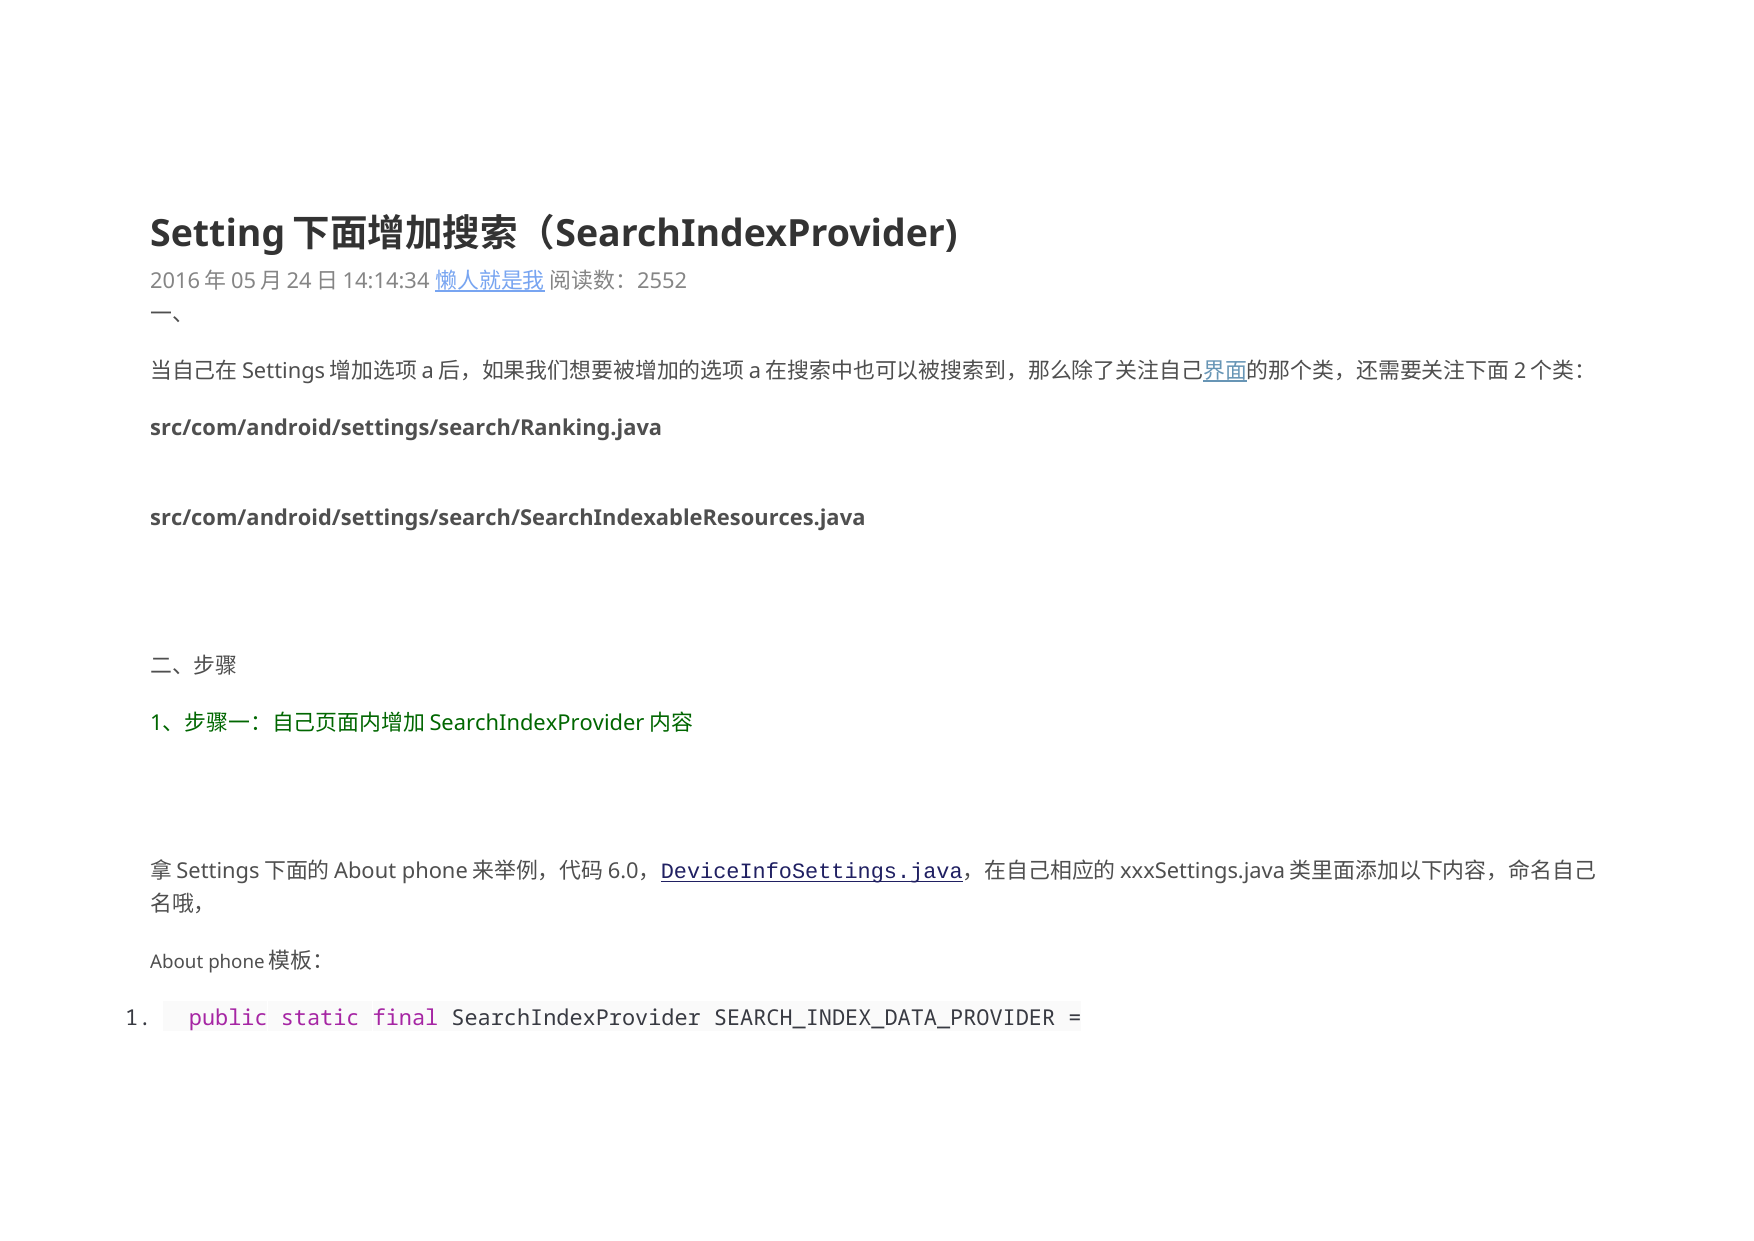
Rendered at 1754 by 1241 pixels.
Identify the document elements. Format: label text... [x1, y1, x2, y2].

text 当自己在Settings增加选项a后，如果我们想要被增加的选项a在搜索中也可以被搜索到，那么除了关注自己界面的那个类，还需要关注下面2个类： [150, 353, 1604, 385]
text 1、步骤一：自己页面内增加SearchIndexProvider内容 [150, 705, 1604, 738]
text About phone模板： [150, 943, 1604, 975]
text 一、 [150, 295, 1604, 328]
list public static final SearchIndexProvider SEARCH_INDEX_DATA_PROVIDER = [125, 1000, 1604, 1033]
text 拿Settings下面的About phone来举例，代码6.0，DeviceInfoSettings.java，在自己相应的xxxSettings.java类里面添加以下内容，命名自己名哦， [150, 853, 1604, 918]
text 2016年05月24日 14:14:34 懒人就是我 阅读数：2552 [150, 263, 1604, 295]
text src/com/android/settings/search/Ranking.java [150, 410, 1604, 475]
text Setting下面增加搜索（SearchIndexProvider) [150, 198, 1604, 263]
text src/com/android/settings/search/SearchIndexableResources.java [150, 500, 1604, 533]
text 二、步骤 [150, 648, 1604, 680]
